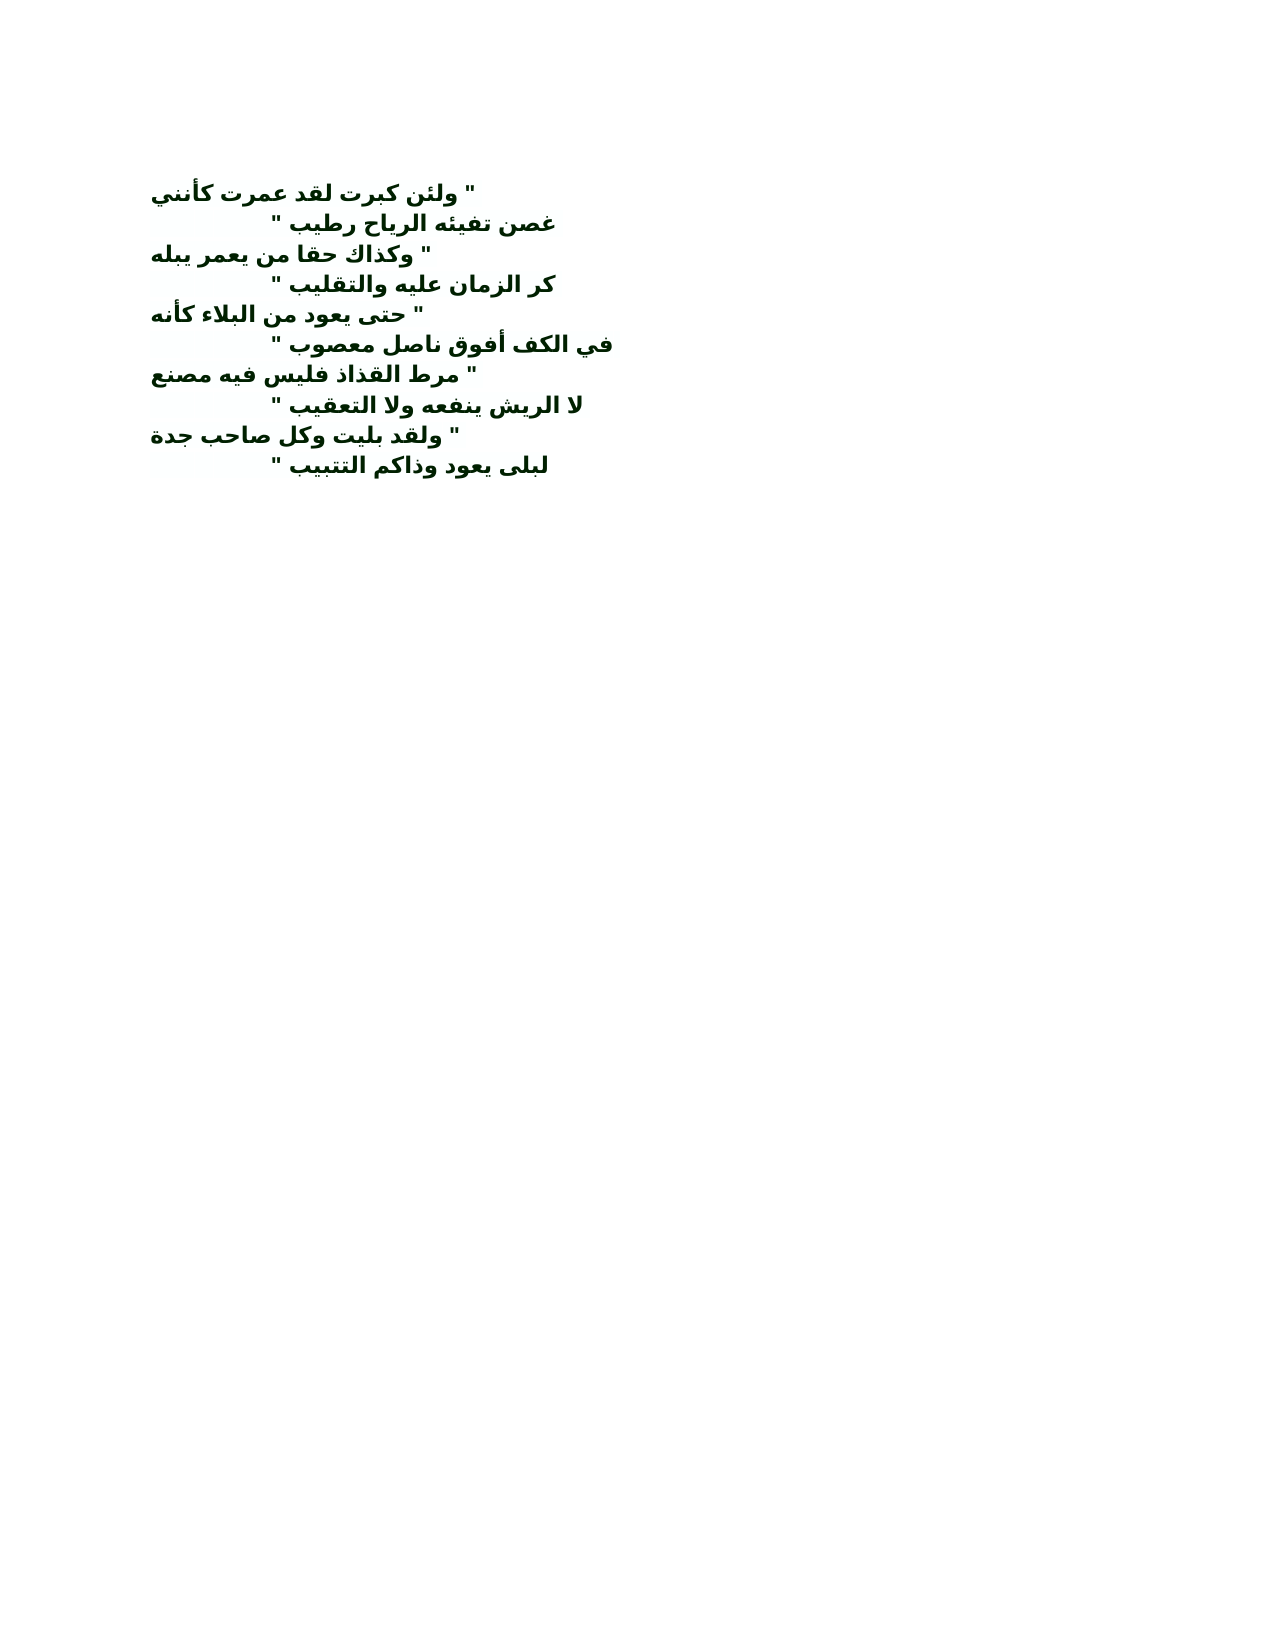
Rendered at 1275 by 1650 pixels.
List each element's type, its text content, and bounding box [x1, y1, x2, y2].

text ولئن كبرت لقد عمرت كأنني " " غصن تفيئه الرياح رطيب وكذاك حقا من يعمر يبله " " كر الزمان عليه والتقليب حتى يعود من البلاء كأنه " " في الكف أفوق ناصل معصوب مرط القذاذ فليس فيه مصنع " " لا الريش ينفعه ولا التعقيب ولقد بليت وكل صاحب جدة " " لبلى يعود وذاكم التتبيب [150, 150, 1125, 478]
